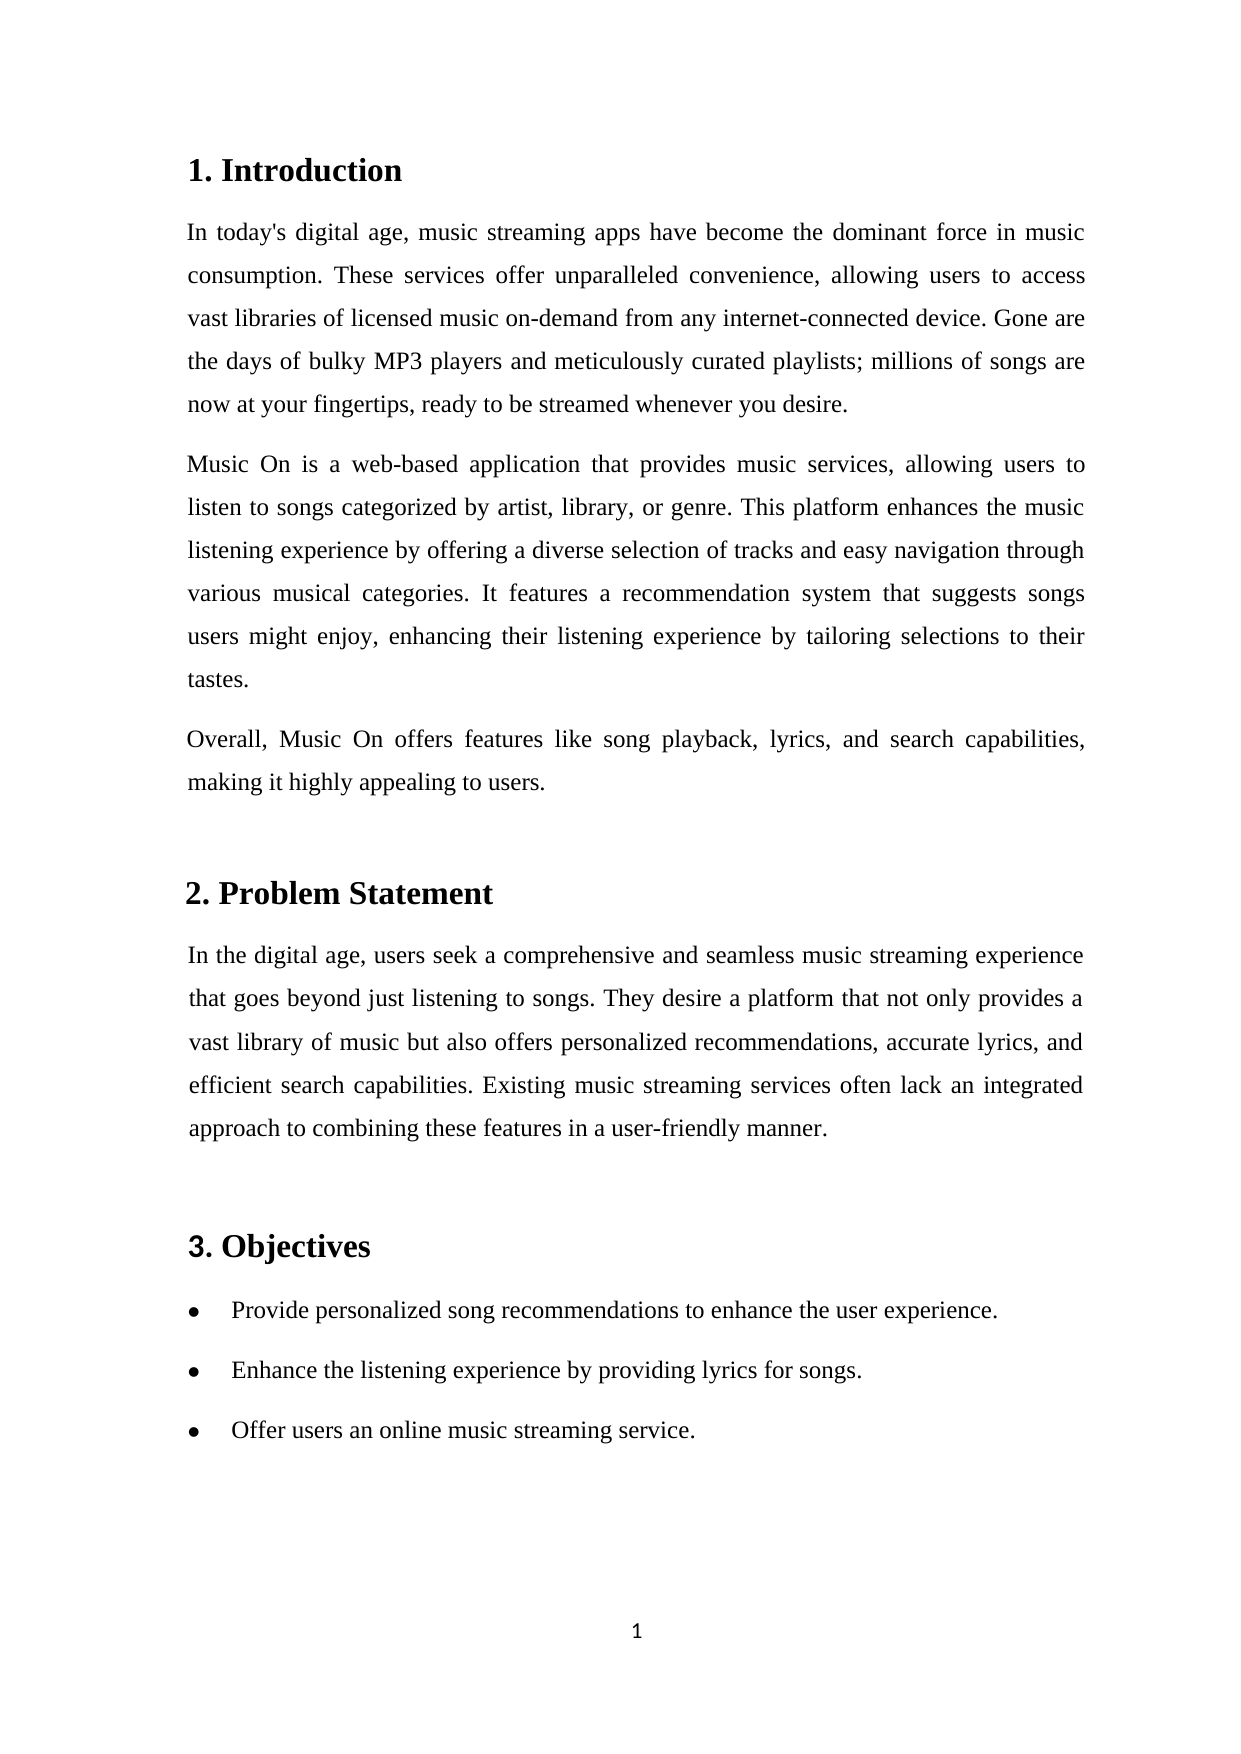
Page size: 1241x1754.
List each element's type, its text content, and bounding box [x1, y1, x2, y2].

list Provide personalized song recommendations to enhance the user experience. [187, 1295, 1084, 1324]
text Overall, Music On offers features like song playback, lyrics, and search capabilities, making it highly appealing to users. [186, 724, 1086, 842]
subtitle Problem Statement [185, 874, 1084, 912]
list Offer users an online music streaming service. [187, 1415, 1084, 1489]
list Enhance the listening experience by providing lyrics for songs. [187, 1355, 1084, 1384]
text In today's digital age, music streaming apps have become the dominant force in music consumption. These services offer unparalleled convenience, allowing users to access vast libraries of licensed music on-demand from any internet-connected device. Gone are the days of bulky MP3 players and meticulously curated playlists; millions of songs are now at your fingertips, ready to be streamed whenever you desire. [186, 217, 1086, 418]
text Music On is a web-based application that provides music services, allowing users to listen to songs categorized by artist, library, or genre. This platform enhances the music listening experience by offering a diverse selection of tracks and easy navigation through various musical categories. It features a recommendation system that suggests songs users might enjoy, enhancing their listening experience by tailoring selections to their tastes. [186, 449, 1086, 693]
text In the digital age, users seek a comprehensive and seamless music streaming experience that goes beyond just listening to songs. They desire a platform that not only provides a vast library of music but also offers personalized recommendations, accurate lyrics, and efficient search capabilities. Existing music streaming services often lack an integrated approach to combining these features in a user-friendly manner. [187, 940, 1084, 1142]
subtitle Objectives [187, 1225, 1090, 1266]
subtitle Introduction [187, 150, 1084, 188]
